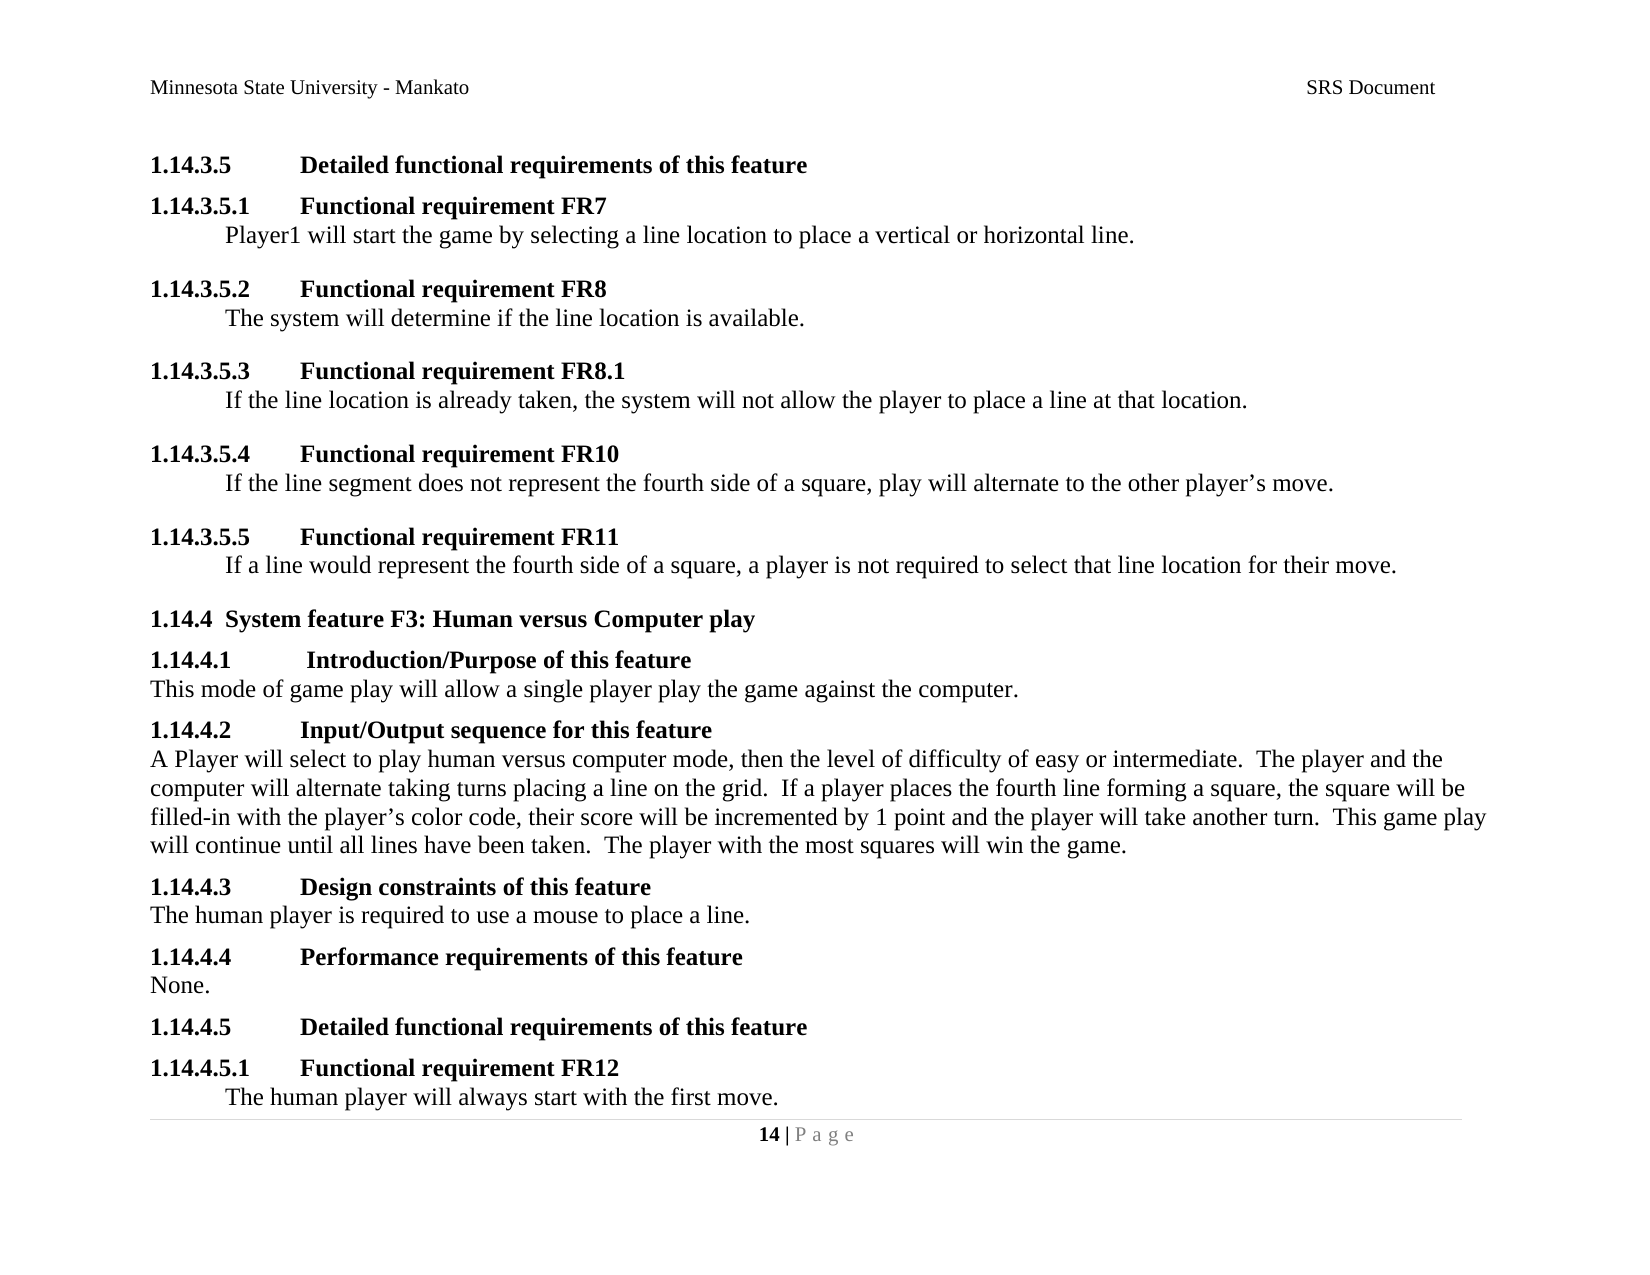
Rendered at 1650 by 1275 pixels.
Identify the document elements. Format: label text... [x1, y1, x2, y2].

subtitle Performance requirements of this feature [150, 942, 1500, 971]
text Player1 will start the game by selecting a line location to place a vertical or horizontal line. [225, 220, 1500, 249]
subtitle Functional requirement FR7 [150, 191, 1500, 220]
text If the line location is already taken, the system will not allow the player to place a line at that location. [225, 385, 1500, 414]
subtitle Functional requirement FR8.1 [150, 356, 1500, 385]
subtitle Functional requirement FR8 [150, 274, 1500, 303]
subtitle Functional requirement FR11 [150, 522, 1500, 550]
subtitle Functional requirement FR10 [150, 439, 1500, 468]
subtitle Detailed functional requirements of this feature [150, 150, 1500, 179]
text The human player is required to use a mouse to place a line. [150, 901, 1500, 929]
subtitle Functional requirement FR12 [150, 1053, 1500, 1082]
text If the line segment does not represent the fourth side of a square, play will alternate to the other player’s move. [225, 468, 1500, 497]
text If a line would represent the fourth side of a square, a player is not required to select that line location for their move. [225, 550, 1500, 579]
text This mode of game play will allow a single player play the game against the computer. [150, 674, 1500, 703]
subtitle Detailed functional requirements of this feature [150, 1012, 1500, 1041]
subtitle Introduction/Purpose of this feature [150, 646, 1500, 674]
text None. [150, 971, 1500, 999]
subtitle System feature F3: Human versus Computer play [150, 604, 1500, 633]
subtitle Design constraints of this feature [150, 872, 1500, 901]
text The human player will always start with the first move. [225, 1082, 1500, 1111]
text The system will determine if the line location is available. [225, 303, 1500, 331]
subtitle Input/Output sequence for this feature [150, 716, 1500, 744]
text A Player will select to play human versus computer mode, then the level of difficulty of easy or intermediate. The player and the computer will alternate taking turns placing a line on the grid. If a player places the fourth line forming a square, the square will be filled-in with the player’s color code, their score will be incremented by 1 point and the player will take another turn. This game play will continue until all lines have been taken. The player with the most squares will win the game. [150, 744, 1500, 859]
